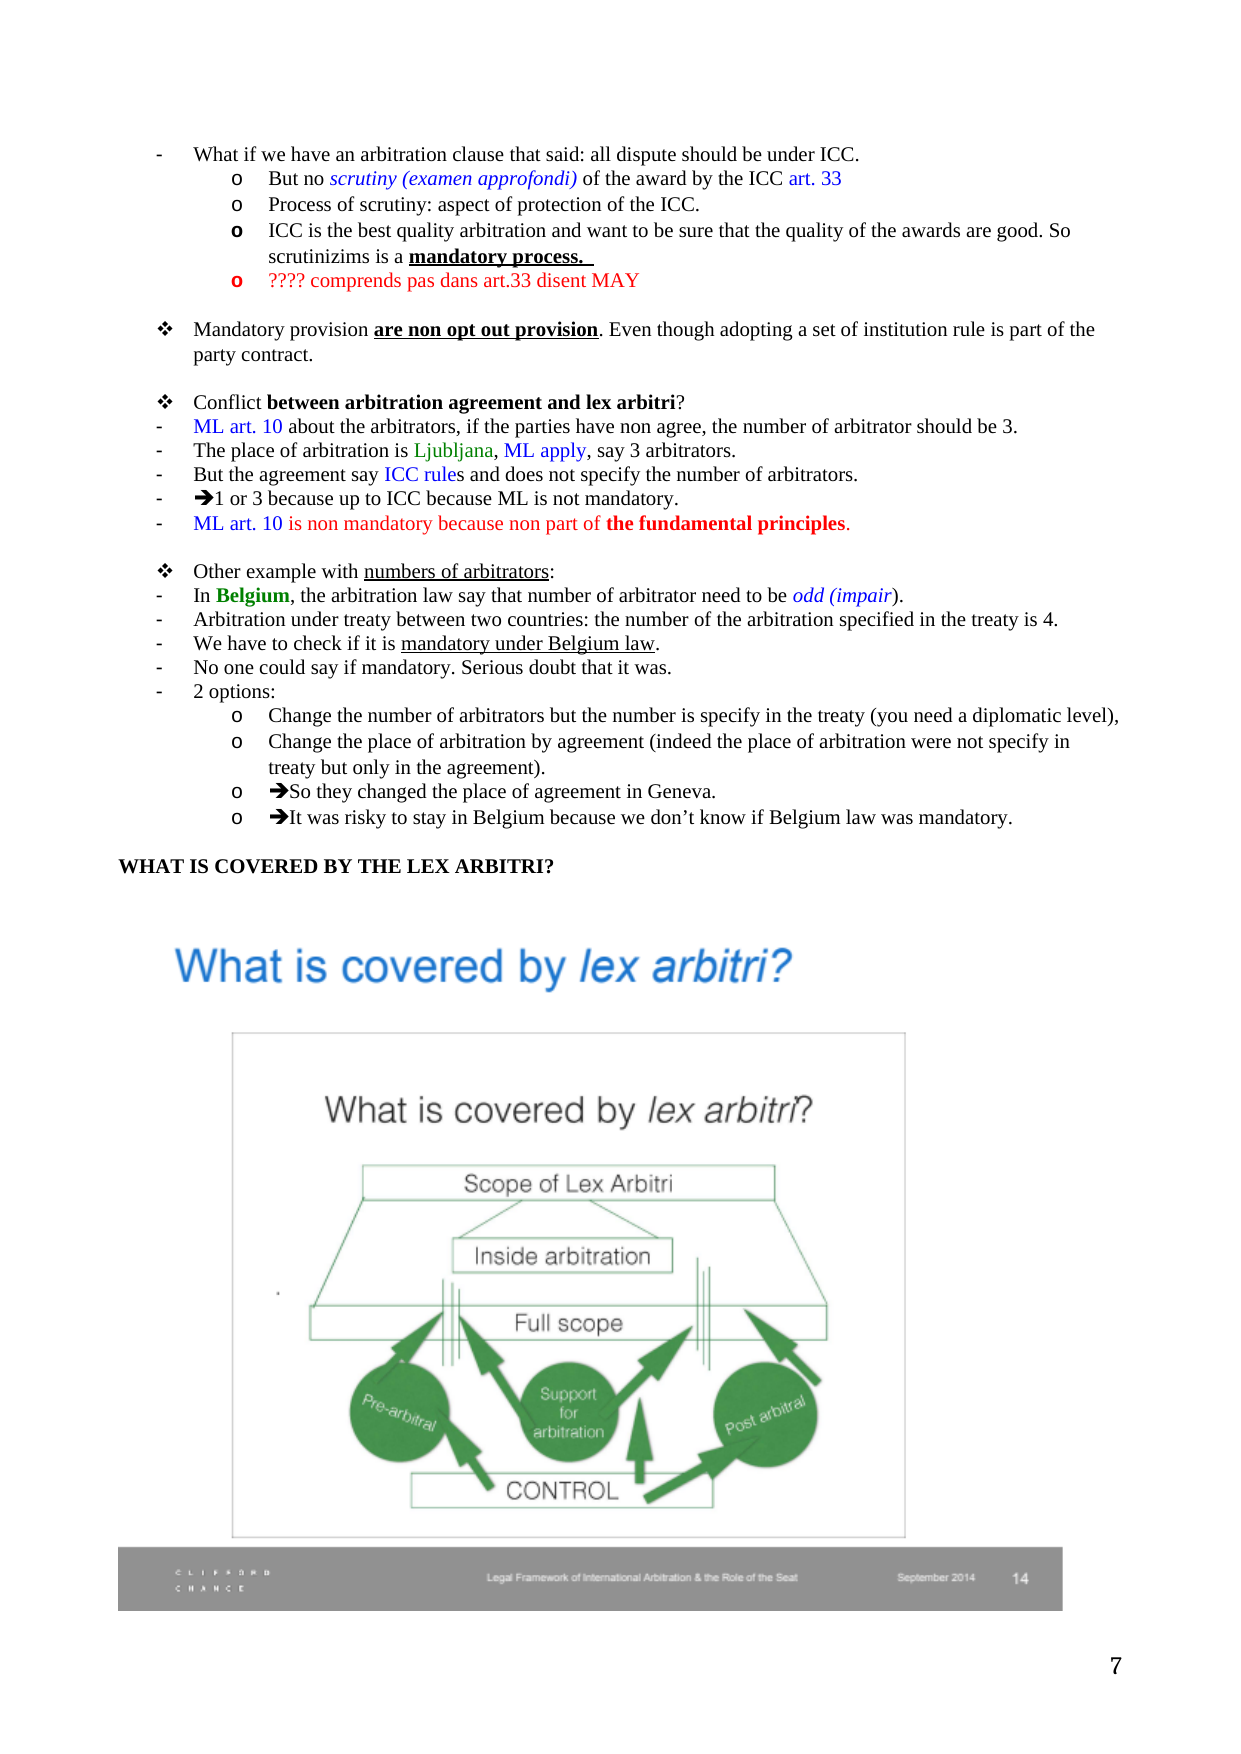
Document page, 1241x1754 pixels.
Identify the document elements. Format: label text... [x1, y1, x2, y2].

list But no scrutiny (examen approfondi) of the award by the ICC art. 33 [231, 166, 1122, 192]
list Change the place of arbitration by agreement (indeed the place of arbitration were not specify in treaty but only in the agreement). [231, 729, 1122, 779]
list ML art. 10 about the arbitrators, if the parties have non agree, the number of arbitrator should be 3. [156, 414, 1122, 438]
list No one could say if mandatory. Serious doubt that it was. [156, 655, 1122, 679]
list Process of scrutiny: aspect of protection of the ICC. [231, 192, 1122, 218]
list So they changed the place of agreement in Geneva. [231, 779, 1122, 805]
list Conflict between arbitration agreement and lex arbitri? [156, 389, 1122, 414]
list But the agreement say ICC rules and does not specify the number of arbitrators. [156, 462, 1122, 486]
list What if we have an arbitration clause that said: all dispute should be under ICC. [156, 142, 1122, 166]
list Other example with numbers of arbitrators: [156, 558, 1122, 583]
list The place of arbitration is Ljubljana, ML apply, say 3 arbitrators. [156, 438, 1122, 462]
list 2 options: [156, 679, 1122, 703]
list 1 or 3 because up to ICC because ML is not mandatory. [156, 486, 1122, 510]
list ???? comprends pas dans art.33 disent MAY [231, 268, 1122, 293]
list Mandatory provision are non opt out provision. Even though adopting a set of institution rule is part of the party contract. [156, 317, 1122, 366]
list We have to check if it is mandatory under Belgium law. [156, 631, 1122, 655]
list Arbitration under treaty between two countries: the number of the arbitration specified in the treaty is 4. [156, 607, 1122, 631]
list ML art. 10 is non mandatory because non part of the fundamental principles. [156, 510, 1122, 534]
list ICC is the best quality arbitration and want to be sure that the quality of the awards are good. So scrutinizims is a mandatory process. [231, 218, 1122, 268]
list Change the number of arbitrators but the number is specify in the treaty (you need a diplomatic level), [231, 703, 1122, 729]
text WHAT IS COVERED BY THE LEX ARBITRI? [118, 854, 1122, 878]
list It was risky to stay in Belgium because we don’t know if Belgium law was mandatory. [231, 805, 1122, 830]
list In Belgium, the arbitration law say that number of arbitrator need to be odd (impair). [156, 583, 1122, 607]
